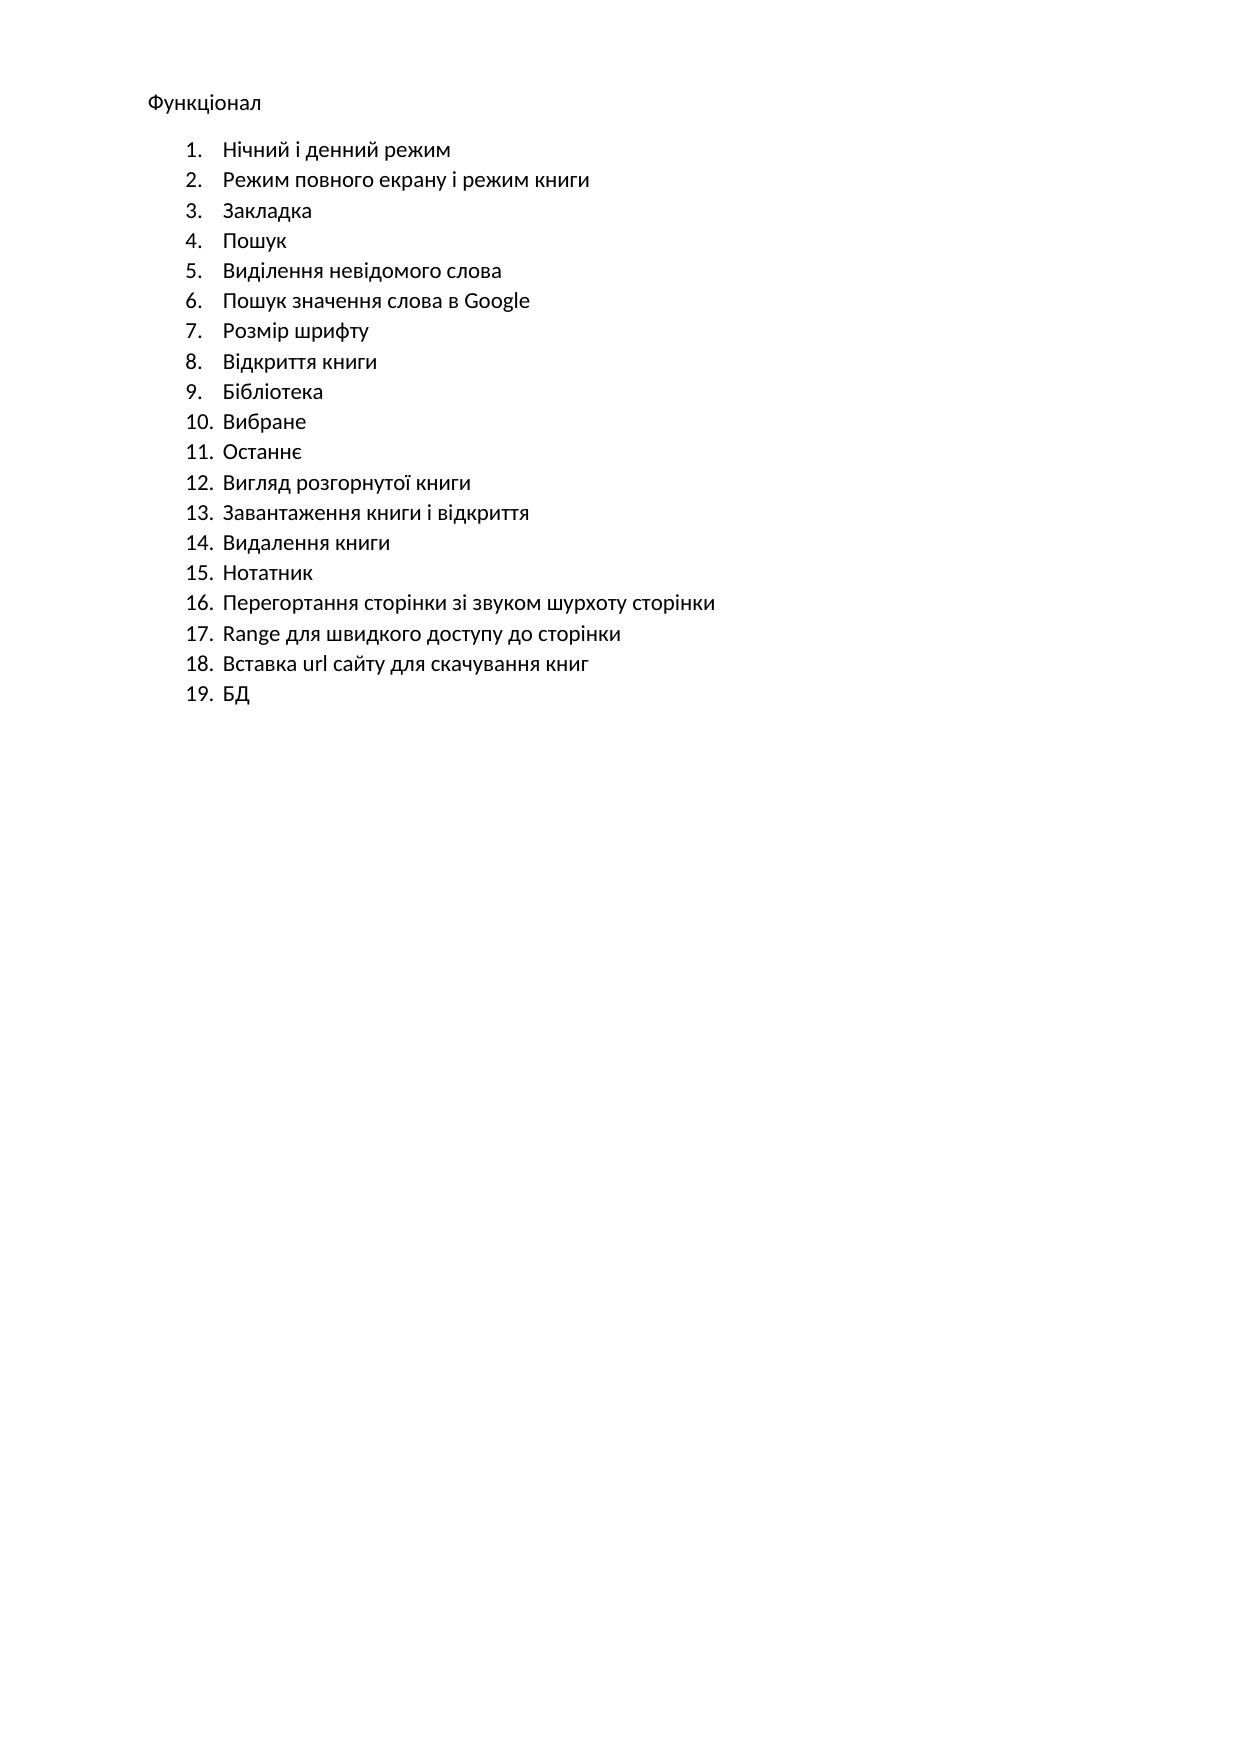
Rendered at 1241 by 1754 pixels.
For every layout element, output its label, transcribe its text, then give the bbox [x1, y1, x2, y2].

list Закладка [185, 196, 1152, 224]
list Видалення книги [185, 528, 1152, 556]
text Функціонал [148, 88, 1152, 117]
list Нотатник [185, 558, 1152, 586]
list Вставка url сайту для скачування книг [185, 649, 1152, 677]
list Бібліотека [185, 377, 1152, 405]
list Останнє [185, 437, 1152, 466]
list Вибране [185, 407, 1152, 435]
list Нічний і денний режим [185, 135, 1152, 163]
list Range для швидкого доступу до сторінки [185, 619, 1152, 647]
list Розмір шрифту [185, 317, 1152, 345]
list Завантаження книги і відкриття [185, 498, 1152, 526]
list Відкриття книги [185, 347, 1152, 375]
list Режим повного екрану і режим книги [185, 166, 1152, 194]
list Перегортання сторінки зі звуком шурхоту сторінки [185, 588, 1152, 617]
list БД [185, 679, 1152, 707]
list Вигляд розгорнутої книги [185, 468, 1152, 496]
list Виділення невідомого слова [185, 256, 1152, 284]
list Пошук значення слова в Google [185, 286, 1152, 314]
list Пошук [185, 226, 1152, 254]
